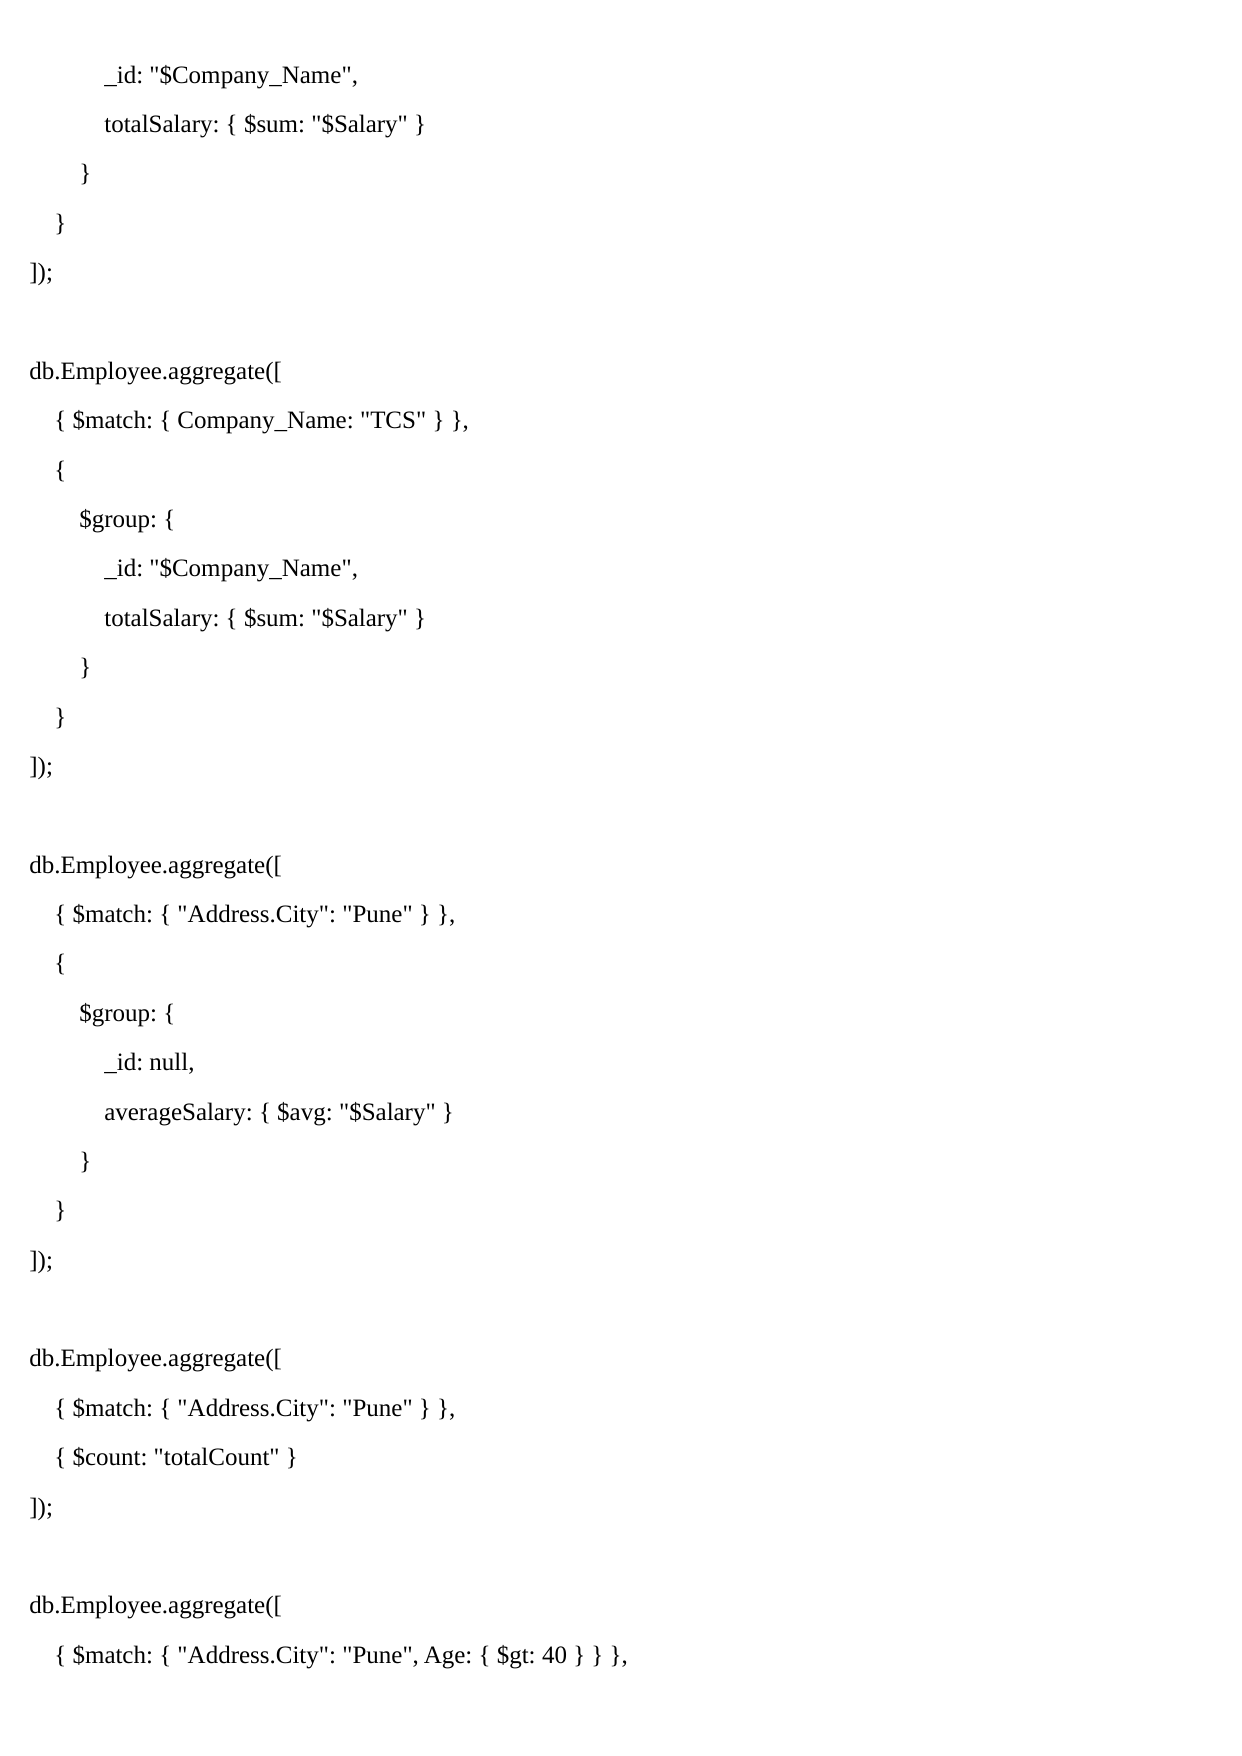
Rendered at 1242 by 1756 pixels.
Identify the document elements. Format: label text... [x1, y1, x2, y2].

text { $count: "totalCount" } [29, 1442, 1242, 1471]
text totalSalary: { $sum: "$Salary" } [29, 109, 1242, 138]
text ]); [29, 1492, 1242, 1520]
text } [29, 652, 1242, 681]
text _id: "$Company_Name", [29, 60, 1242, 88]
text _id: null, [29, 1047, 1242, 1076]
text ]); [29, 257, 1242, 286]
text _id: "$Company_Name", [29, 553, 1242, 582]
text $group: { [29, 998, 1242, 1027]
text { $match: { "Address.City": "Pune", Age: { $gt: 40 } } }, [29, 1640, 1242, 1668]
text averageSalary: { $avg: "$Salary" } [29, 1097, 1242, 1125]
text } [29, 702, 1242, 730]
text } [29, 208, 1242, 237]
text db.Employee.aggregate([ [29, 356, 1242, 385]
text { $match: { Company_Name: "TCS" } }, [29, 405, 1242, 434]
text { [29, 948, 1242, 977]
text } [29, 1195, 1242, 1224]
text db.Employee.aggregate([ [29, 850, 1242, 878]
text } [29, 1146, 1242, 1175]
text } [29, 158, 1242, 187]
text { $match: { "Address.City": "Pune" } }, [29, 1393, 1242, 1422]
text { $match: { "Address.City": "Pune" } }, [29, 899, 1242, 928]
text $group: { [29, 504, 1242, 533]
text totalSalary: { $sum: "$Salary" } [29, 603, 1242, 632]
text ]); [29, 1245, 1242, 1273]
text db.Employee.aggregate([ [29, 1590, 1242, 1619]
text { [29, 455, 1242, 483]
text ]); [29, 751, 1242, 780]
text db.Employee.aggregate([ [29, 1343, 1242, 1372]
